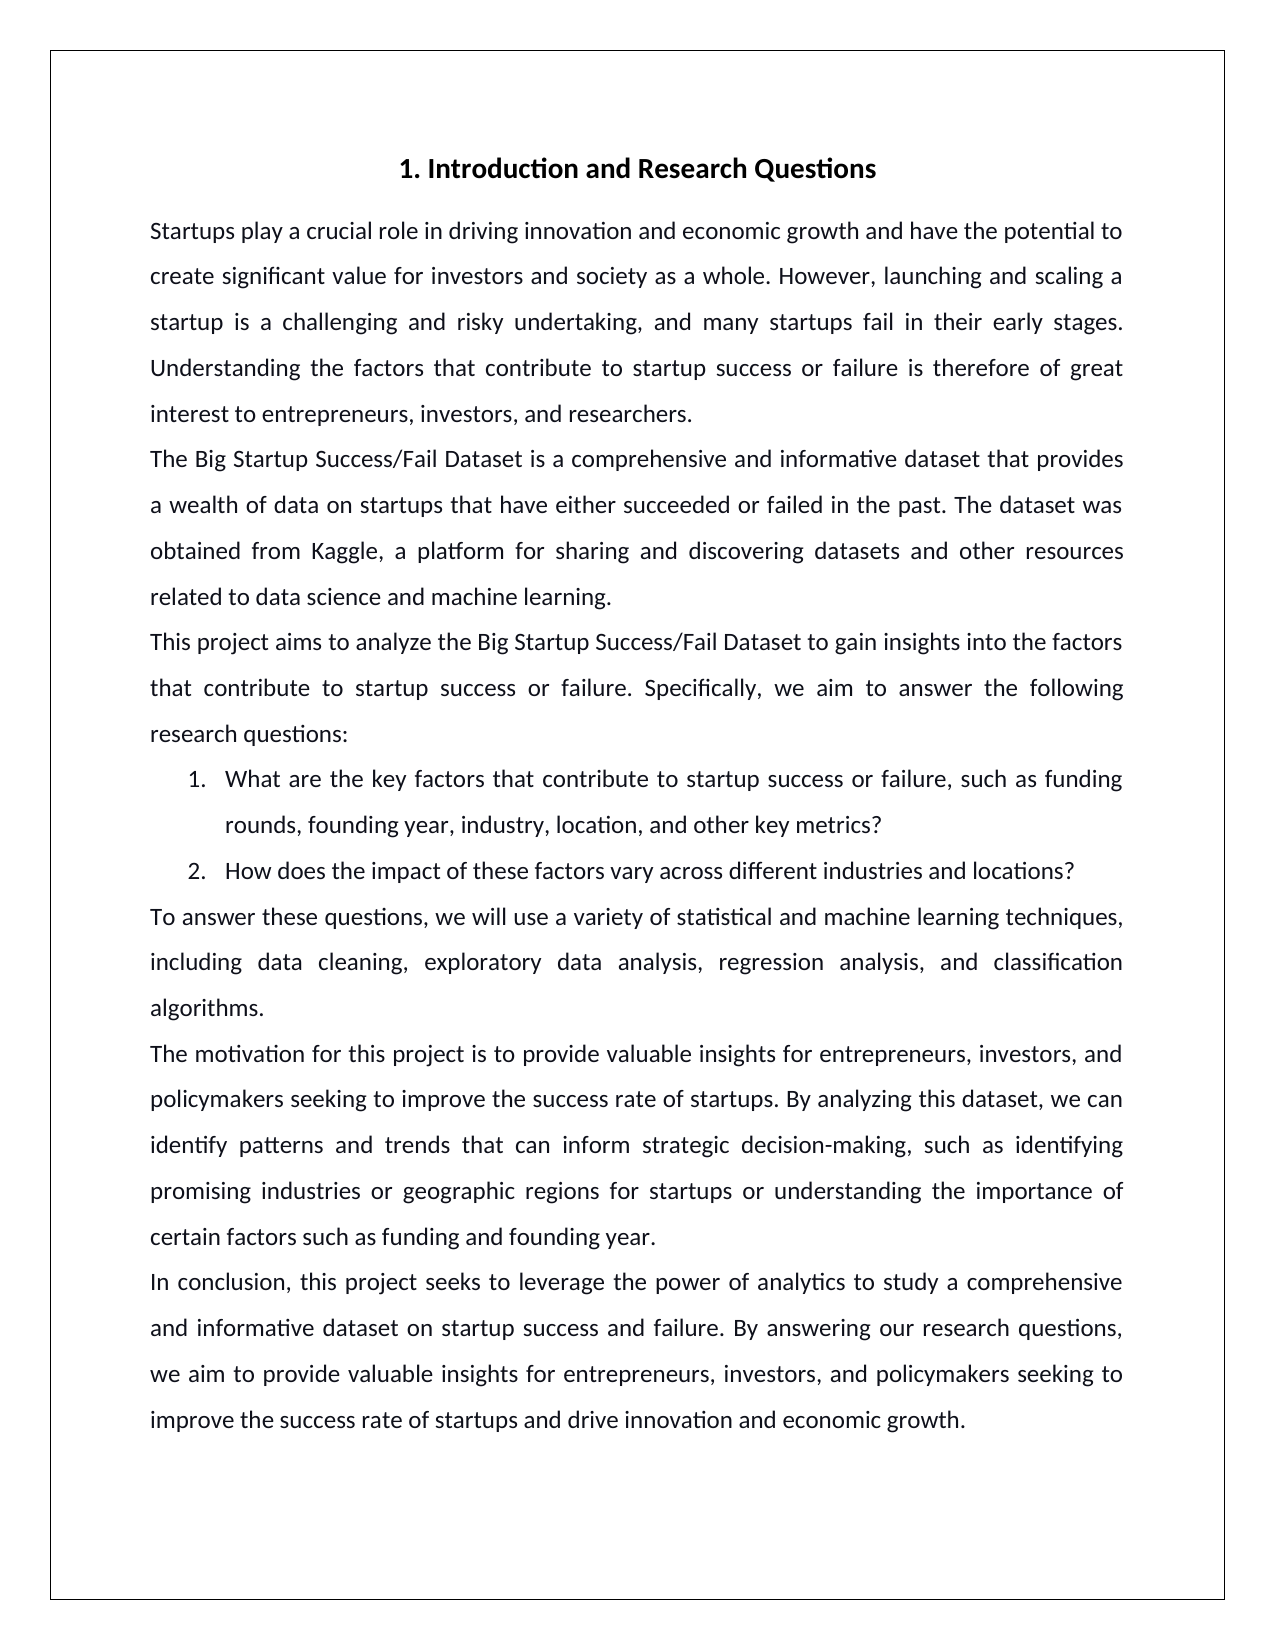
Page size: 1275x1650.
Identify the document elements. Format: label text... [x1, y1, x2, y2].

text The Big Startup Success/Fail Dataset is a comprehensive and informative dataset that provides a wealth of data on startups that have either succeeded or failed in the past. The dataset was obtained from Kaggle, a platform for sharing and discovering datasets and other resources related to data science and machine learning. [150, 443, 1125, 611]
text In conclusion, this project seeks to leverage the power of analytics to study a comprehensive and informative dataset on startup success and failure. By answering our research questions, we aim to provide valuable insights for entrepreneurs, investors, and policymakers seeking to improve the success rate of startups and drive innovation and economic growth. [150, 1267, 1125, 1434]
text 1. Introduction and Research Questions [150, 150, 1125, 186]
text To answer these questions, we will use a variety of statistical and machine learning techniques, including data cleaning, exploratory data analysis, regression analysis, and classification algorithms. [150, 901, 1125, 1023]
list What are the key factors that contribute to startup success or failure, such as funding rounds, founding year, industry, location, and other key metrics? [187, 763, 1125, 840]
text Startups play a crucial role in driving innovation and economic growth and have the potential to create significant value for investors and society as a whole. However, launching and scaling a startup is a challenging and risky undertaking, and many startups fail in their early stages. Understanding the factors that contribute to startup success or failure is therefore of great interest to entrepreneurs, investors, and researchers. [150, 215, 1125, 428]
text This project aims to analyze the Big Startup Success/Fail Dataset to gain insights into the factors that contribute to startup success or failure. Specifically, we aim to answer the following research questions: [150, 626, 1125, 748]
list How does the impact of these factors vary across different industries and locations? [187, 855, 1125, 886]
text The motivation for this project is to provide valuable insights for entrepreneurs, investors, and policymakers seeking to improve the success rate of startups. By analyzing this dataset, we can identify patterns and trends that can inform strategic decision-making, such as identifying promising industries or geographic regions for startups or understanding the importance of certain factors such as funding and founding year. [150, 1038, 1125, 1251]
